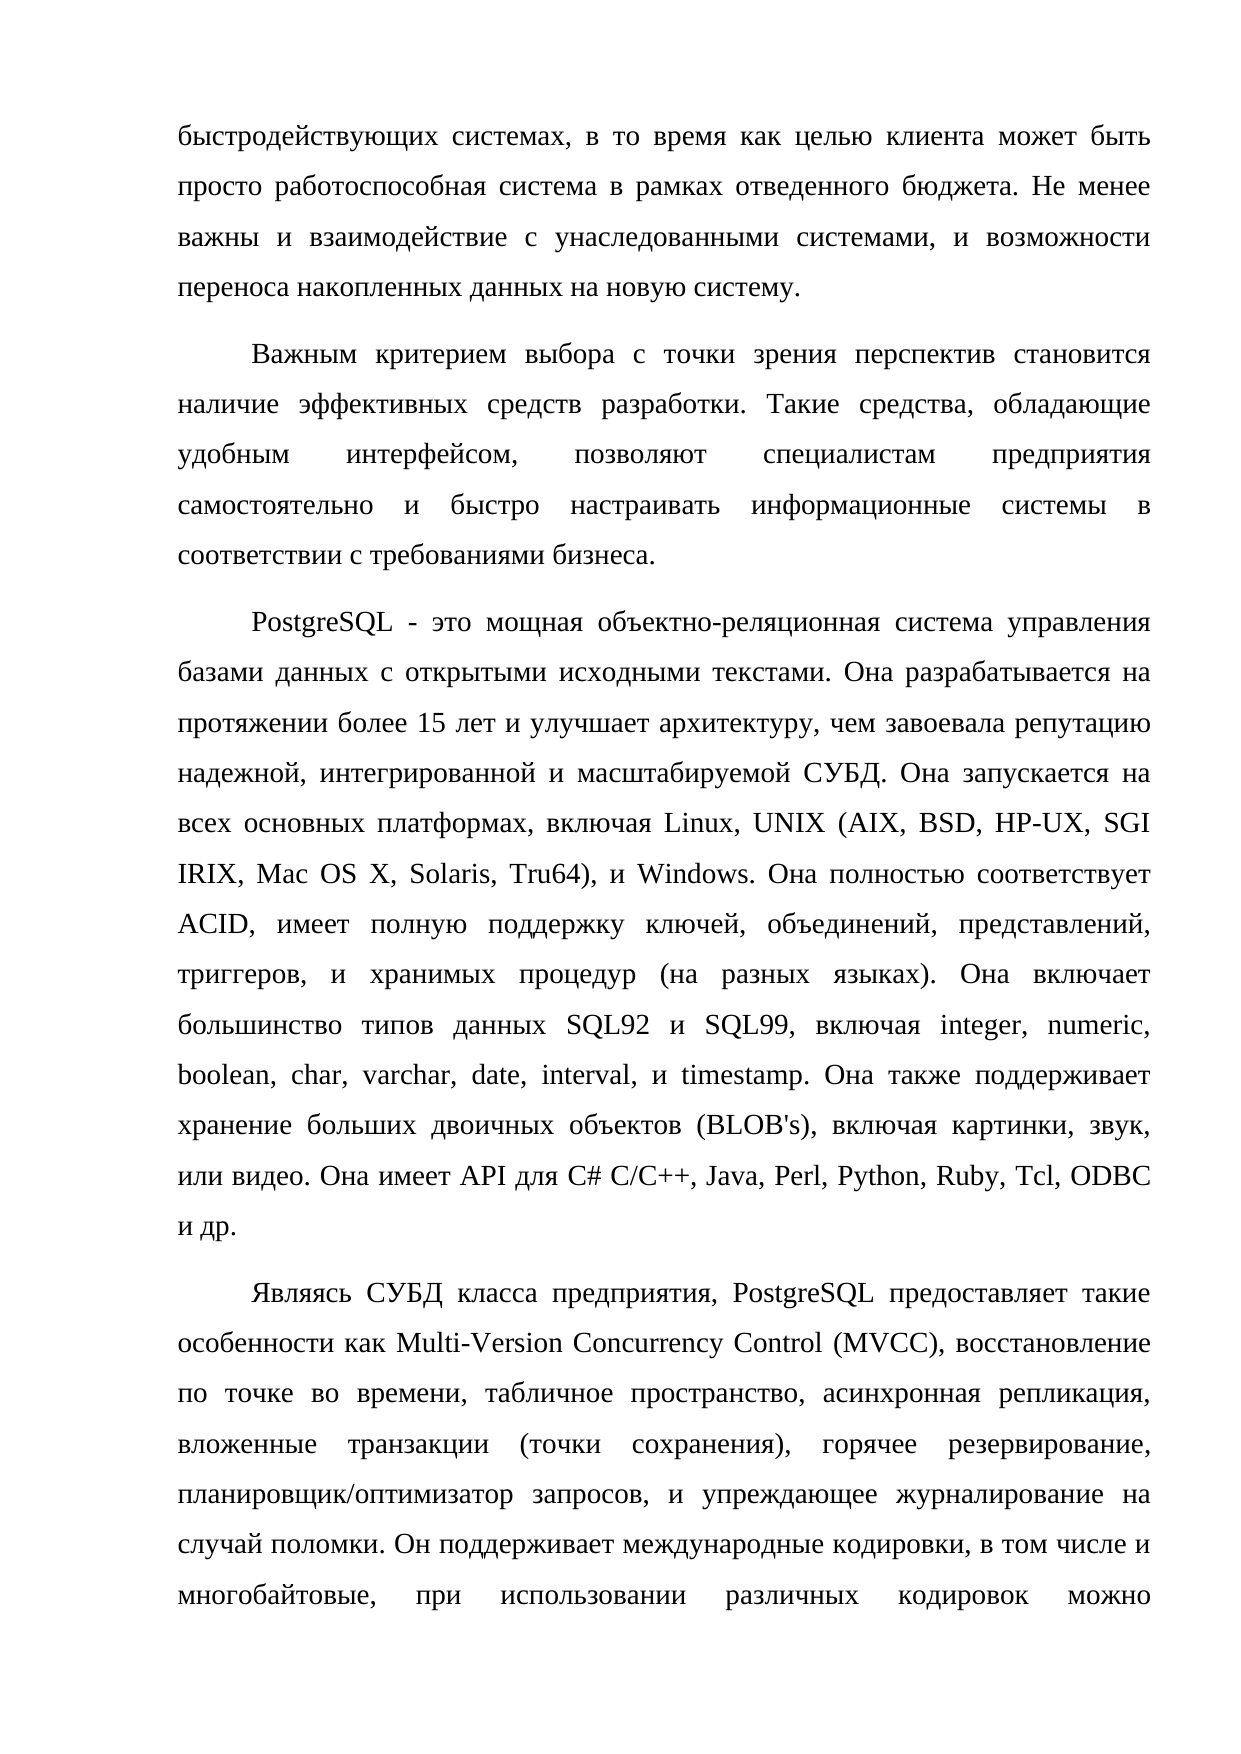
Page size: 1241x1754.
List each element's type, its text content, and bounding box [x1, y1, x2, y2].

text Важным критерием выбора с точки зрения перспектив становится наличие эффективных средств разработки. Такие средства, обладающие удобным интерфейсом, позволяют специалистам предприятия самостоятельно и быстро настраивать информационные системы в соответствии с требованиями бизнеса. [177, 336, 1152, 571]
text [177, 1275, 1152, 1610]
text PostgreSQL - это мощная объектно-реляционная система управления базами данных с открытыми исходными текстами. Она разрабатывается на протяжении более 15 лет и улучшает архитектуру, чем завоевала репутацию надежной, интегрированной и масштабируемой СУБД. Она запускается на всех основных платформах, включая Linux, UNIX (AIX, BSD, HP-UX, SGI IRIX, Mac OS X, Solaris, Tru64), и Windows. Она полностью соответствует ACID, имеет полную поддержку ключей, объединений, представлений, триггеров, и хранимых процедур (на разных языках). Она включает большинство типов данных SQL92 и SQL99, включая integer, numeric, boolean, char, varchar, date, interval, и timestamp. Она также поддерживает хранение больших двоичных объектов (BLOB's), включая картинки, звук, или видео. Она имеет API для C# C/C++, Java, Perl, Python, Ruby, Tcl, ODBC и др. [177, 604, 1152, 1242]
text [177, 118, 1152, 303]
